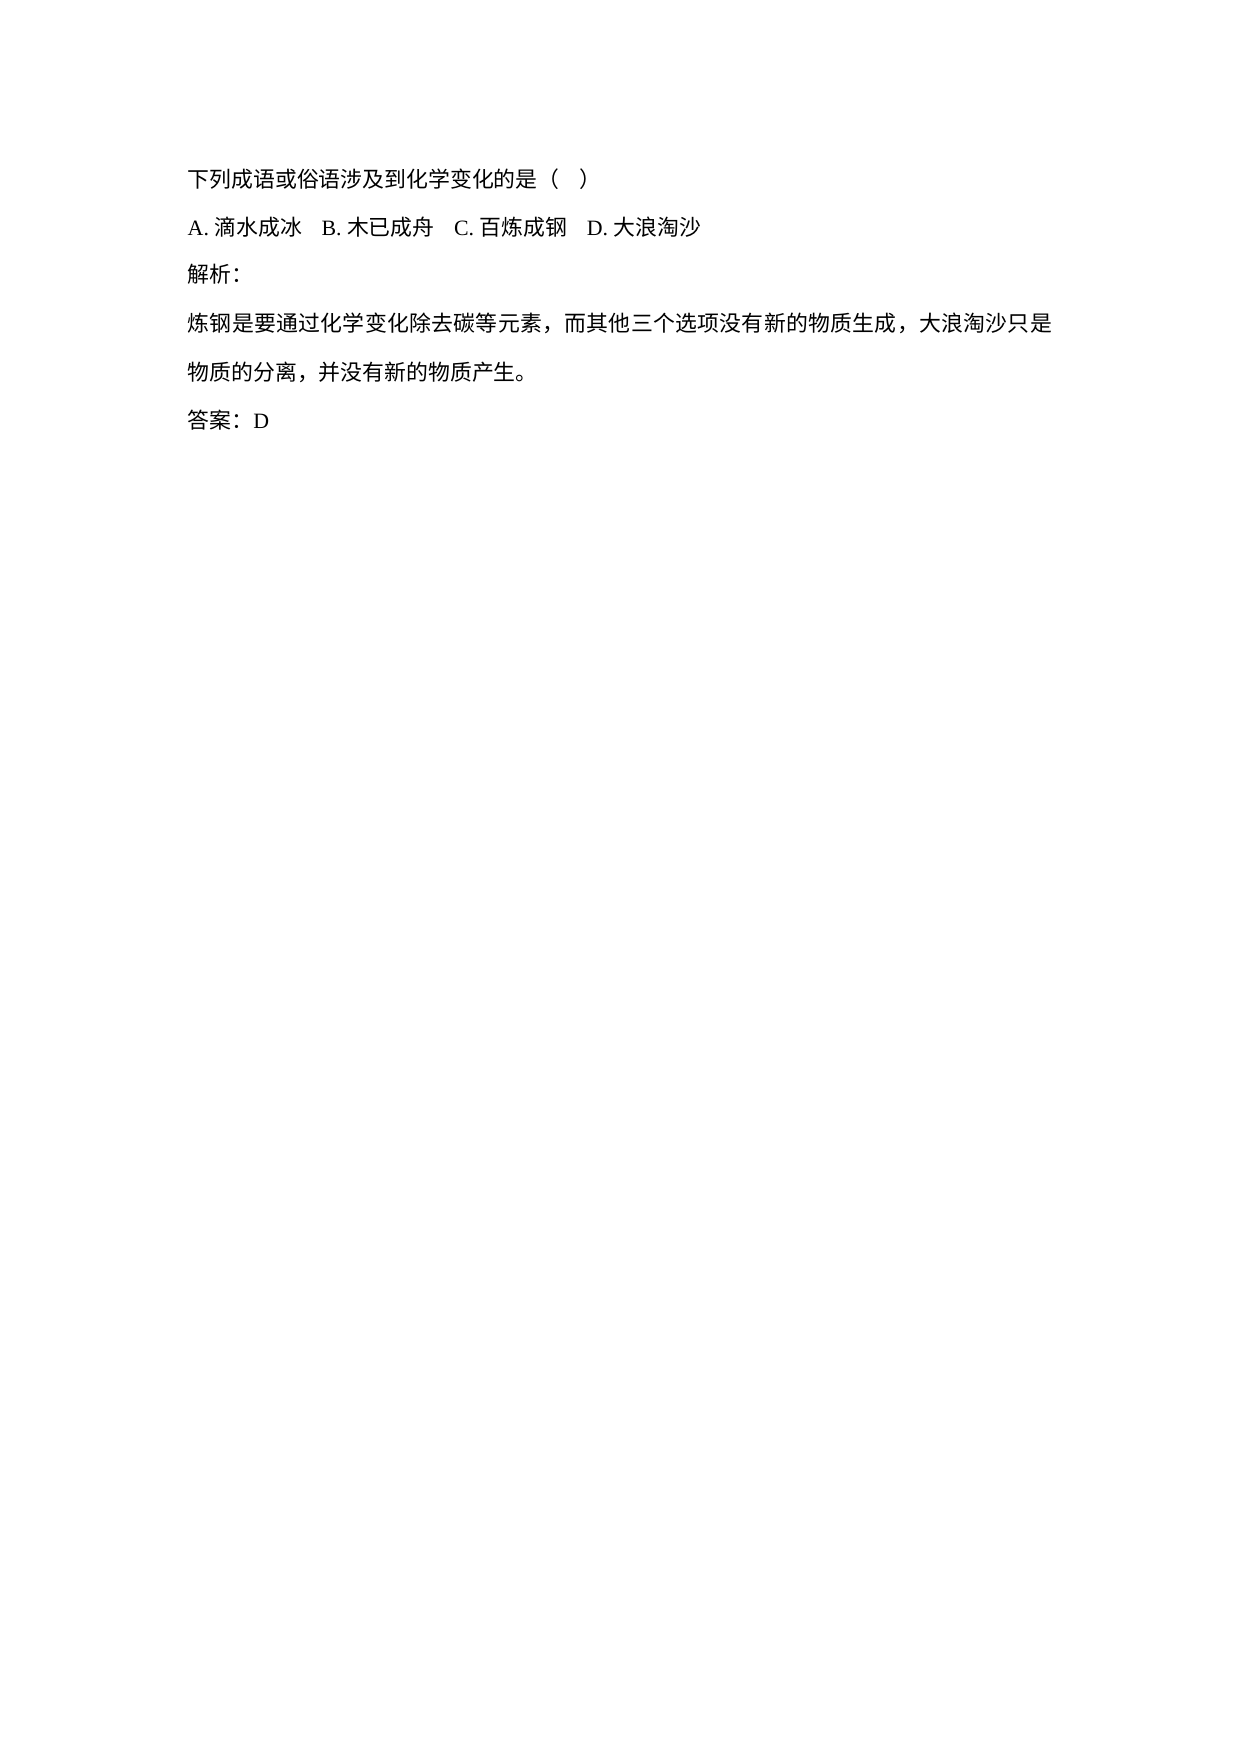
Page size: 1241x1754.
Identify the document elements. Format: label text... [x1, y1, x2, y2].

text 炼钢是要通过化学变化除去碳等元素，而其他三个选项没有新的物质生成，大浪淘沙只是物质的分离，并没有新的物质产生。 [187, 305, 1053, 387]
text 下列成语或俗语涉及到化学变化的是（ ） [187, 162, 1053, 194]
text 答案：D [187, 402, 1053, 435]
text 解析： [187, 257, 1053, 289]
text A. 滴水成冰 B. 木已成舟 C. 百炼成钢 D. 大浪淘沙 [187, 209, 1053, 241]
